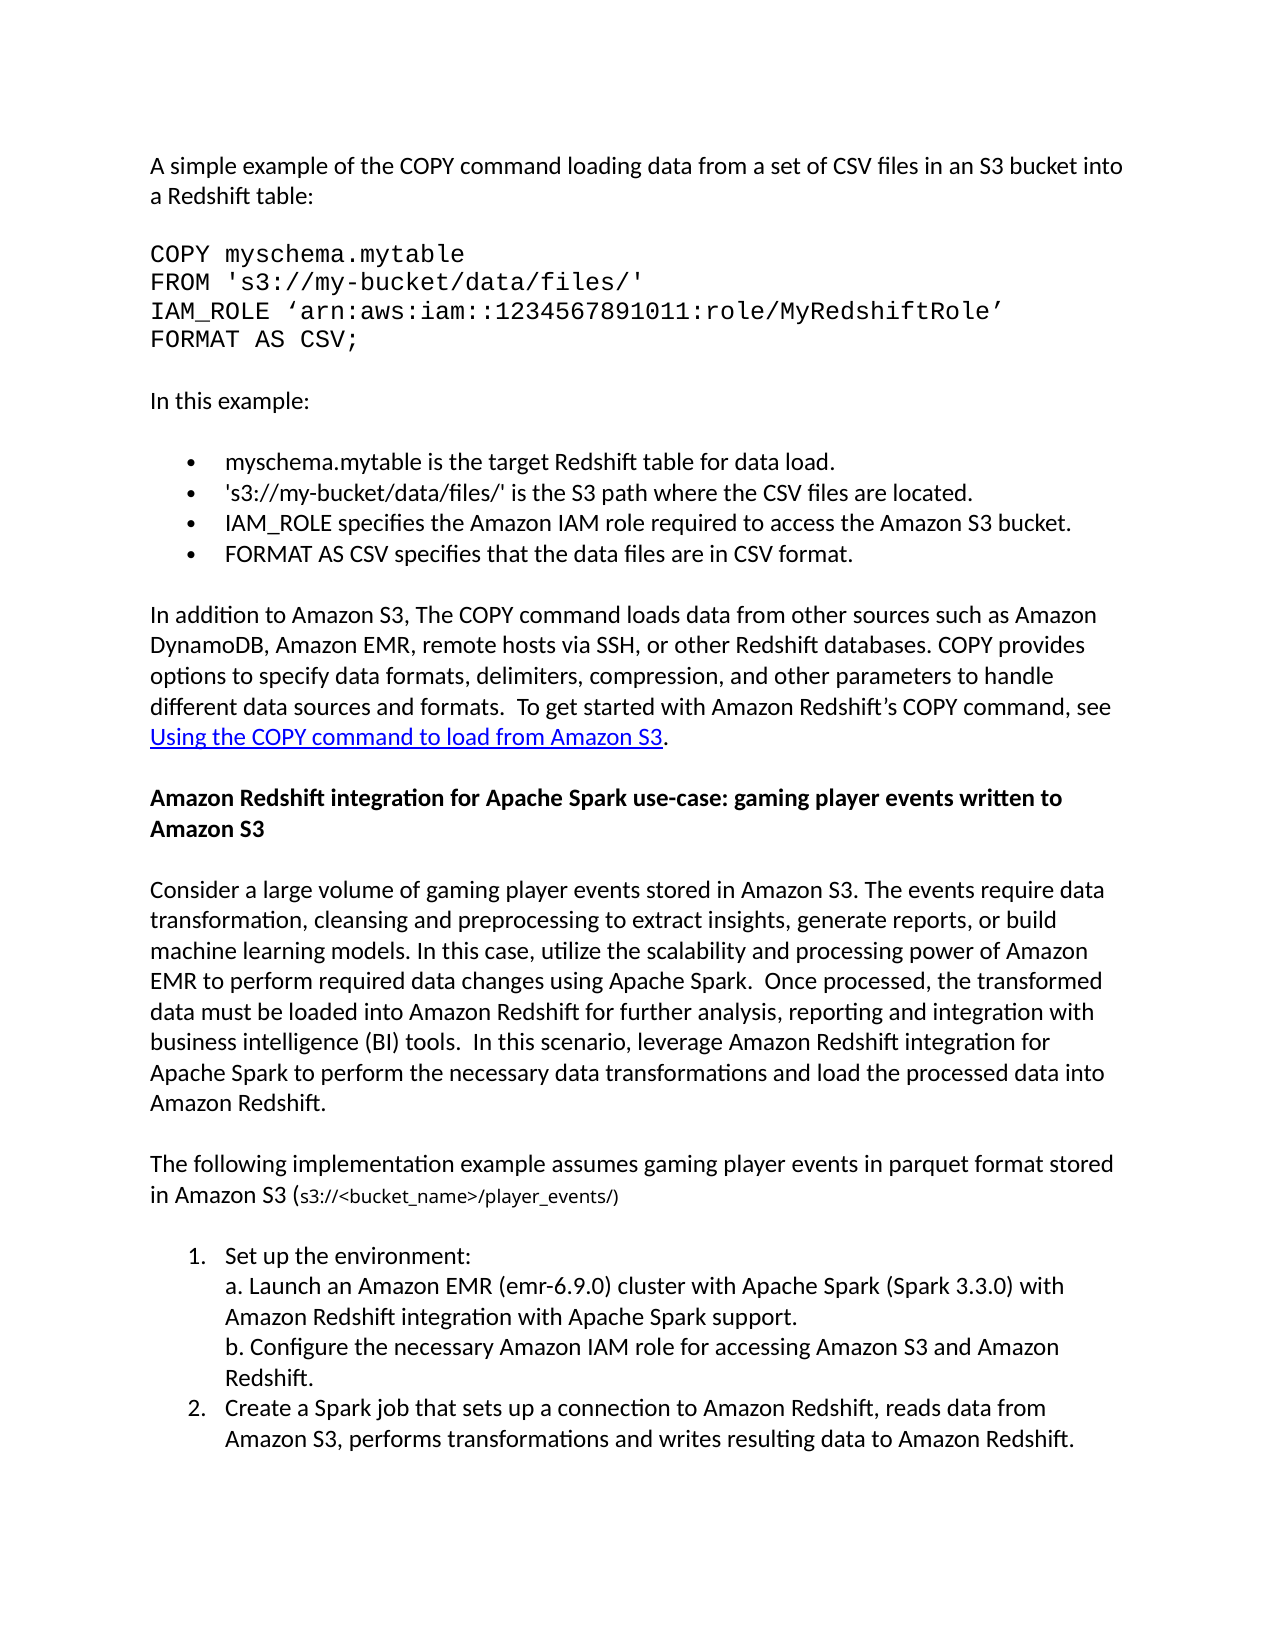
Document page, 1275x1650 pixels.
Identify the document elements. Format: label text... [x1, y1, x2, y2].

text b. Configure the necessary Amazon IAM role for accessing Amazon S3 and Amazon Redshift. [225, 1332, 1125, 1393]
text A simple example of the COPY command loading data from a set of CSV files in an S3 bucket into a Redshift table: [150, 150, 1125, 211]
list FORMAT AS CSV specifies that the data files are in CSV format. [187, 538, 1125, 568]
text COPY myschema.mytable [150, 242, 1125, 270]
text In this example: [150, 385, 1125, 416]
text FORMAT AS CSV; [150, 327, 1125, 355]
text Amazon Redshift integration for Apache Spark use-case: gaming player events written to Amazon S3 [150, 782, 1125, 843]
list IAM_ROLE specifies the Amazon IAM role required to access the Amazon S3 bucket. [187, 507, 1125, 538]
text FROM 's3://my-bucket/data/files/' [150, 270, 1125, 298]
text a. Launch an Amazon EMR (emr-6.9.0) cluster with Apache Spark (Spark 3.3.0) with Amazon Redshift integration with Apache Spark support. [225, 1271, 1125, 1332]
text Consider a large volume of gaming player events stored in Amazon S3. The events require data transformation, cleansing and preprocessing to extract insights, generate reports, or build machine learning models. In this case, utilize the scalability and processing power of Amazon EMR to perform required data changes using Apache Spark. Once processed, the transformed data must be loaded into Amazon Redshift for further analysis, reporting and integration with business intelligence (BI) tools. In this scenario, leverage Amazon Redshift integration for Apache Spark to perform the necessary data transformations and load the processed data into Amazon Redshift. [150, 874, 1125, 1118]
list Set up the environment: [187, 1240, 1125, 1271]
list myschema.mytable is the target Redshift table for data load. [187, 446, 1125, 477]
text The following implementation example assumes gaming player events in parquet format stored in Amazon S3 (s3://<bucket_name>/player_events/) [150, 1148, 1125, 1209]
text In addition to Amazon S3, The COPY command loads data from other sources such as Amazon DynamoDB, Amazon EMR, remote hosts via SSH, or other Redshift databases. COPY provides options to specify data formats, delimiters, compression, and other parameters to handle different data sources and formats. To get started with Amazon Redshift’s COPY command, see Using the COPY command to load from Amazon S3. [150, 599, 1125, 752]
list Create a Spark job that sets up a connection to Amazon Redshift, reads data from Amazon S3, performs transformations and writes resulting data to Amazon Redshift. [187, 1393, 1125, 1454]
list 's3://my-bucket/data/files/' is the S3 path where the CSV files are located. [187, 477, 1125, 507]
text IAM_ROLE ‘arn:aws:iam::1234567891011:role/MyRedshiftRole’ [150, 298, 1125, 327]
